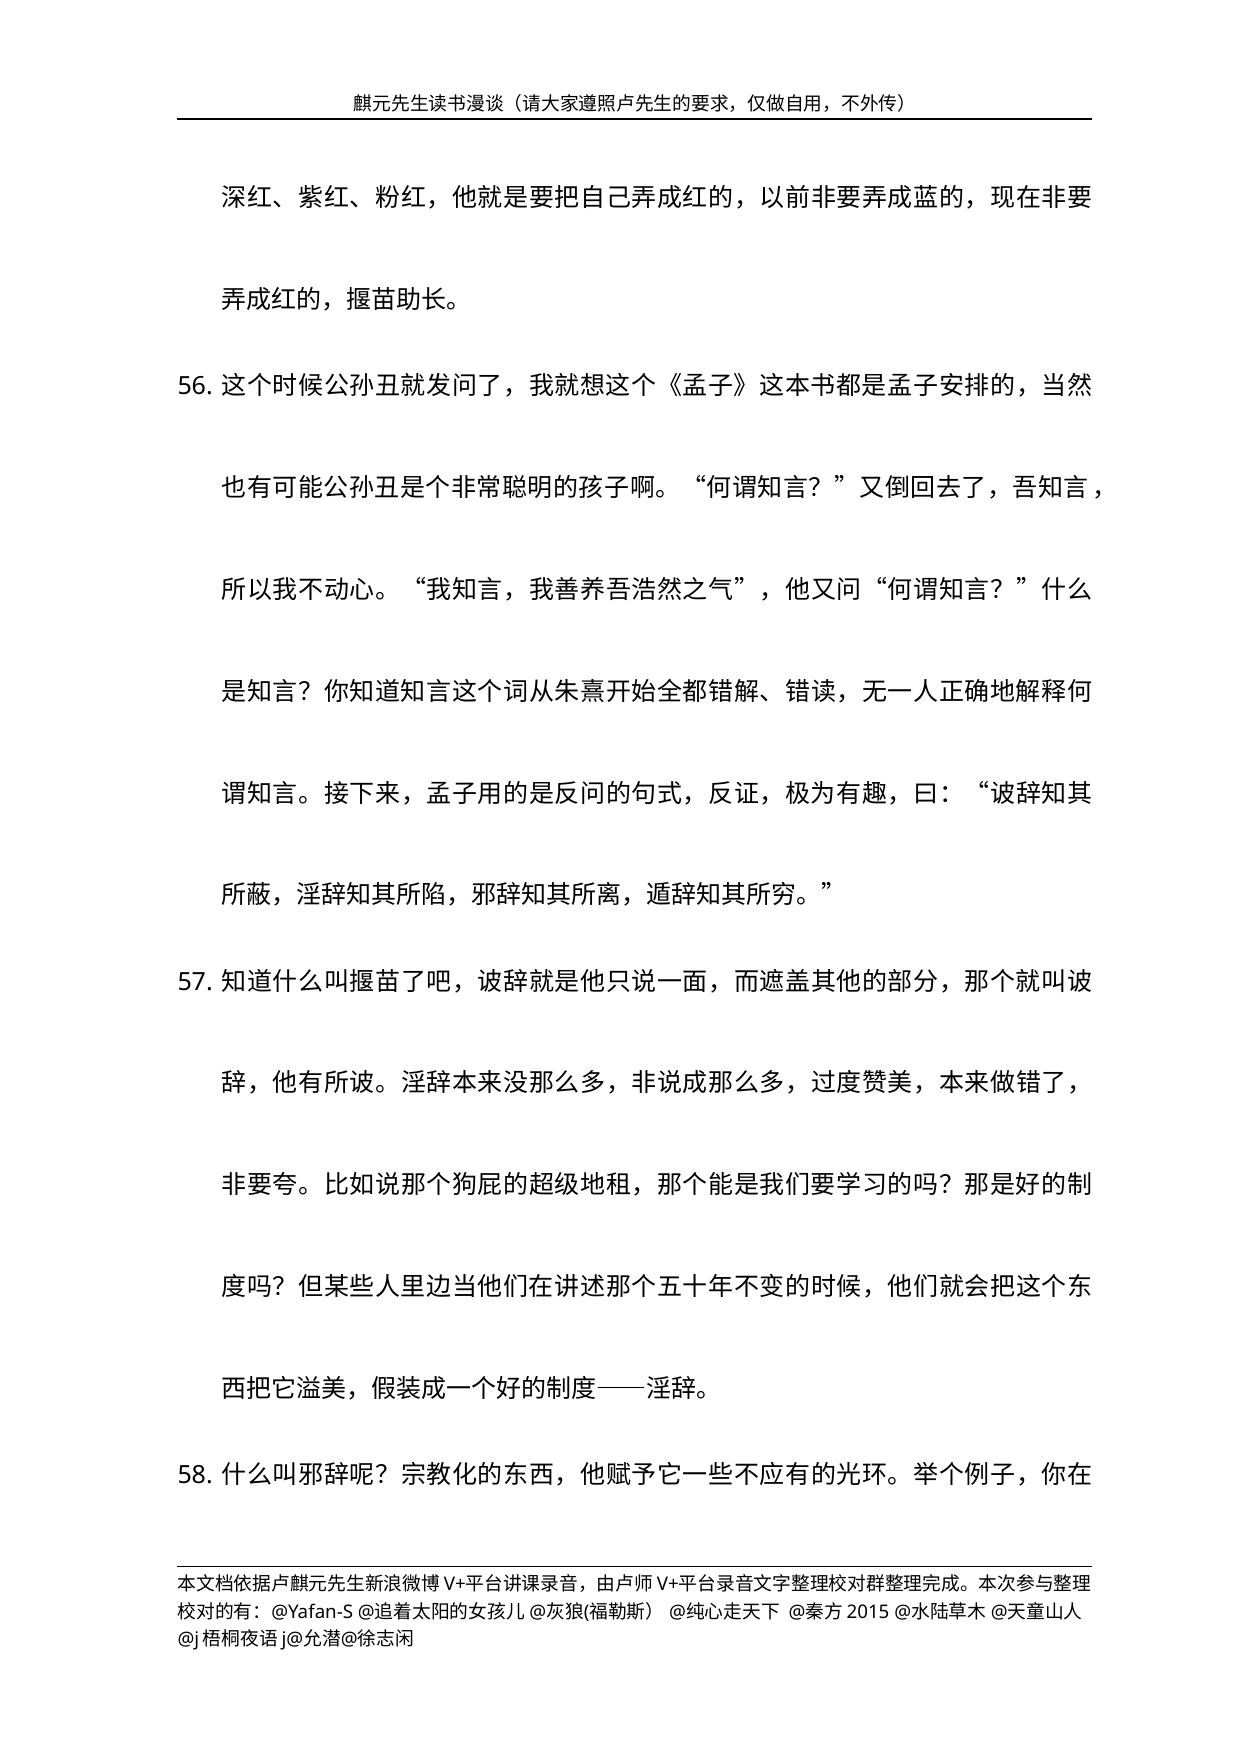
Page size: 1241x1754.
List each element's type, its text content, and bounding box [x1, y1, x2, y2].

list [177, 162, 1092, 332]
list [177, 1439, 1092, 1507]
list 知道什么叫揠苗了吧，诐辞就是他只说一面，而遮盖其他的部分，那个就叫诐辞，他有所诐。淫辞本来没那么多，非说成那么多，过度赞美，本来做错了，非要夸。比如说那个狗屁的超级地租，那个能是我们要学习的吗？那是好的制度吗？但某些人里边当他们在讲述那个五十年不变的时候，他们就会把这个东西把它溢美，假装成一个好的制度——淫辞。 [177, 945, 1092, 1421]
list 这个时候公孙丑就发问了，我就想这个《孟子》这本书都是孟子安排的，当然也有可能公孙丑是个非常聪明的孩子啊。“何谓知言？”又倒回去了，吾知言，所以我不动心。“我知言，我善养吾浩然之气”，他又问“何谓知言？”什么是知言？你知道知言这个词从朱熹开始全都错解、错读，无一人正确地解释何谓知言。接下来，孟子用的是反问的句式，反证，极为有趣，曰：“诐辞知其所蔽，淫辞知其所陷，邪辞知其所离，遁辞知其所穷。” [177, 350, 1092, 927]
